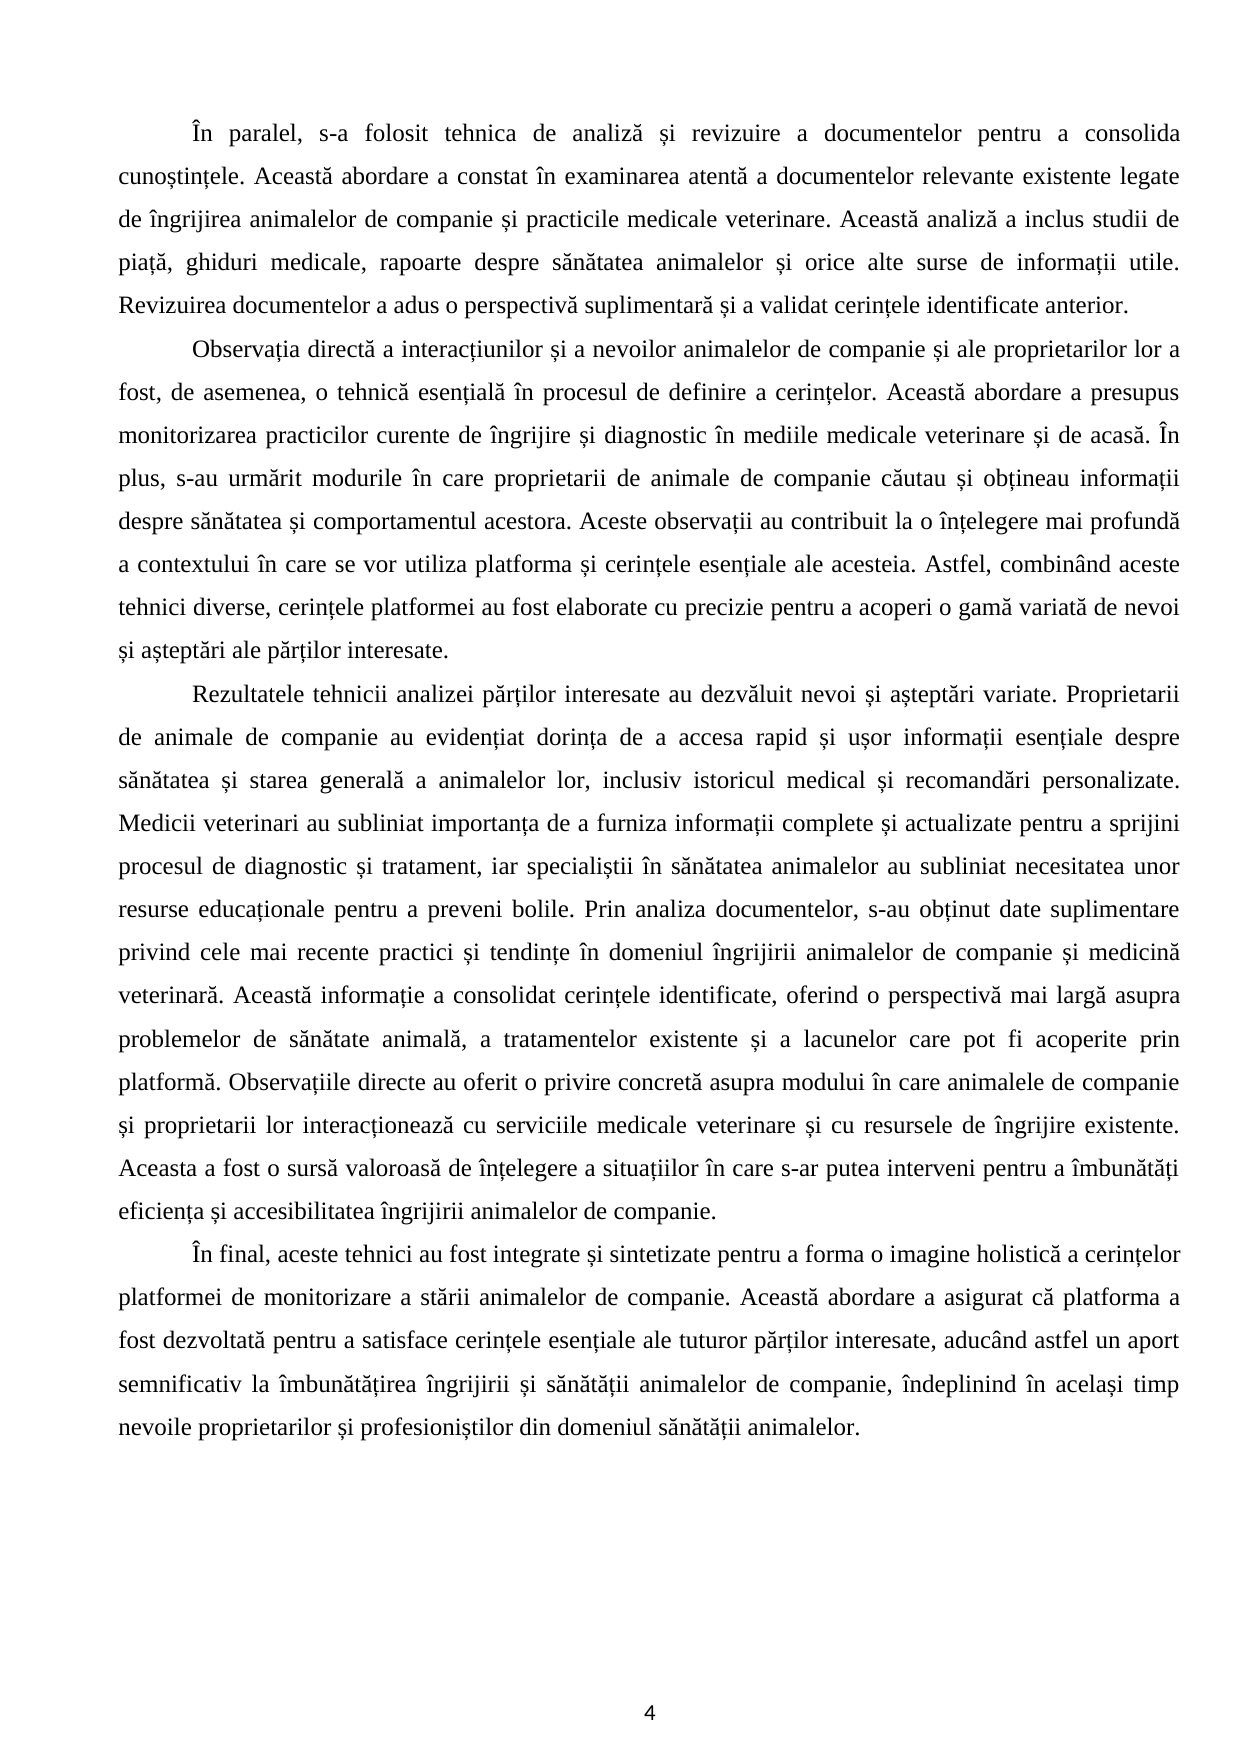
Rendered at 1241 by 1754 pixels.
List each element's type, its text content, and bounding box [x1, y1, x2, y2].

text Observația directă a interacțiunilor și a nevoilor animalelor de companie și ale proprietarilor lor a fost, de asemenea, o tehnică esențială în procesul de definire a cerințelor. Această abordare a presupus monitorizarea practicilor curente de îngrijire și diagnostic în mediile medicale veterinare și de acasă. În plus, s-au urmărit modurile în care proprietarii de animale de companie căutau și obțineau informații despre sănătatea și comportamentul acestora. Aceste observații au contribuit la o înțelegere mai profundă a contextului în care se vor utiliza platforma și cerințele esențiale ale acesteia. Astfel, combinând aceste tehnici diverse, cerințele platformei au fost elaborate cu precizie pentru a acoperi o gamă variată de nevoi și așteptări ale părților interesate. [118, 334, 1181, 664]
text În final, aceste tehnici au fost integrate și sintetizate pentru a forma o imagine holistică a cerințelor platformei de monitorizare a stării animalelor de companie. Această abordare a asigurat că platforma a fost dezvoltată pentru a satisface cerințele esențiale ale tuturor părților interesate, aducând astfel un aport semnificativ la îmbunătățirea îngrijirii și sănătății animalelor de companie, îndeplinind în același timp nevoile proprietarilor și profesioniștilor din domeniul sănătății animalelor. [118, 1239, 1181, 1441]
text Rezultatele tehnicii analizei părților interesate au dezvăluit nevoi și așteptări variate. Proprietarii de animale de companie au evidențiat dorința de a accesa rapid și ușor informații esențiale despre sănătatea și starea generală a animalelor lor, inclusiv istoricul medical și recomandări personalizate. Medicii veterinari au subliniat importanța de a furniza informații complete și actualizate pentru a sprijini procesul de diagnostic și tratament, iar specialiștii în sănătatea animalelor au subliniat necesitatea unor resurse educaționale pentru a preveni bolile. Prin analiza documentelor, s-au obținut date suplimentare privind cele mai recente practici și tendințe în domeniul îngrijirii animalelor de companie și medicină veterinară. Această informație a consolidat cerințele identificate, oferind o perspectivă mai largă asupra problemelor de sănătate animală, a tratamentelor existente și a lacunelor care pot fi acoperite prin platformă. Observațiile directe au oferit o privire concretă asupra modului în care animalele de companie și proprietarii lor interacționează cu serviciile medicale veterinare și cu resursele de îngrijire existente. Aceasta a fost o sursă valoroasă de înțelegere a situațiilor în care s-ar putea interveni pentru a îmbunătăți eficiența și accesibilitatea îngrijirii animalelor de companie. [118, 679, 1181, 1225]
text În paralel, s-a folosit tehnica de analiză și revizuire a documentelor pentru a consolida cunoștințele. Această abordare a constat în examinarea atentă a documentelor relevante existente legate de îngrijirea animalelor de companie și practicile medicale veterinare. Această analiză a inclus studii de piață, ghiduri medicale, rapoarte despre sănătatea animalelor și orice alte surse de informații utile. Revizuirea documentelor a adus o perspectivă suplimentară și a validat cerințele identificate anterior. [118, 118, 1181, 319]
